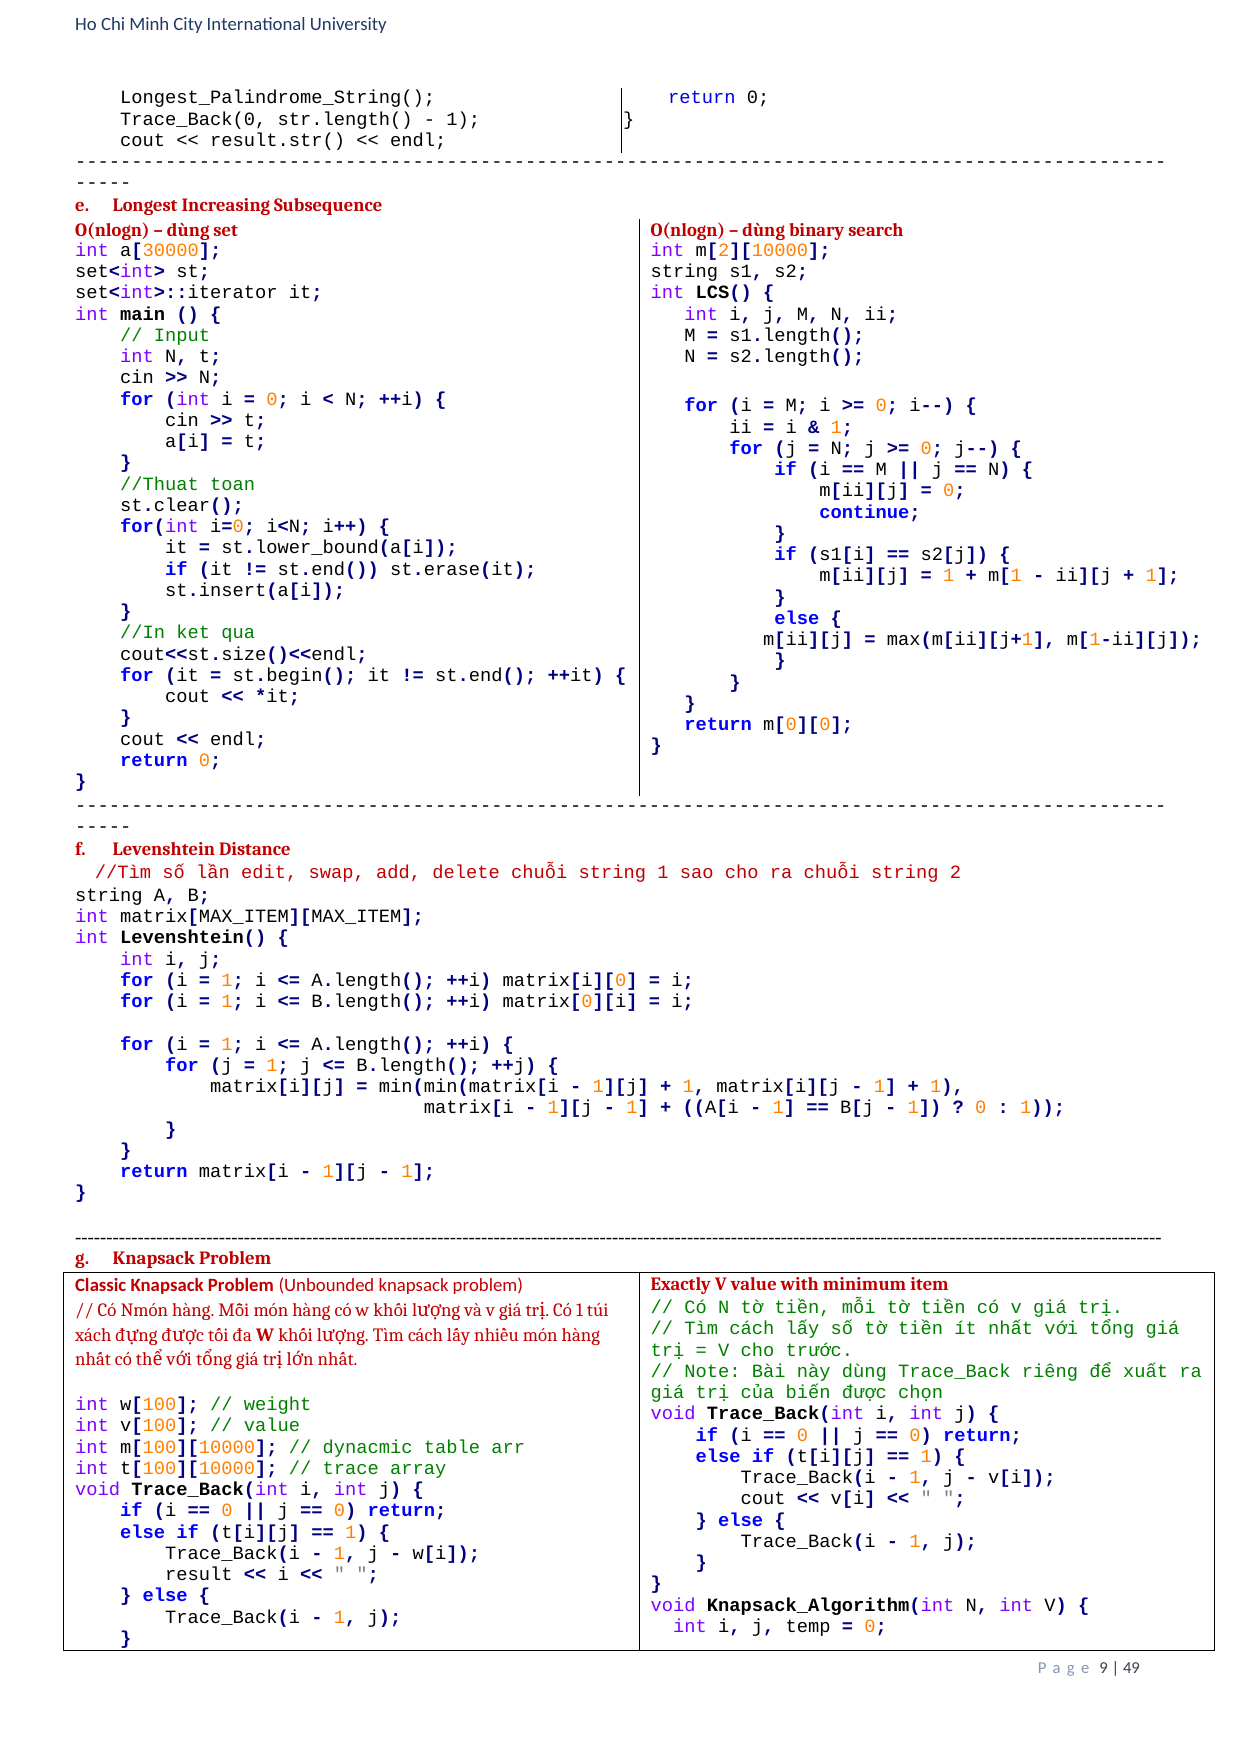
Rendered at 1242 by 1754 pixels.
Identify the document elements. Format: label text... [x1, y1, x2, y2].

text matrix[i - 1][j - 1] + ((A[i - 1] == B[j - 1]) ? 0 : 1)); [75, 1098, 1167, 1119]
text Trace_Back(0, str.length() - 1); [75, 109, 619, 131]
text int matrix[MAX_ITEM][MAX_ITEM]; [75, 907, 1167, 928]
text int Levenshtein() { [75, 928, 1167, 949]
subtitle Knapsack Problem [75, 1247, 1167, 1269]
text cout << result.str() << endl; [75, 131, 619, 152]
text for (i = 1; i <= A.length(); ++i) { [75, 1034, 1167, 1056]
text } [75, 1183, 1167, 1204]
text matrix[i][j] = min(min(matrix[i - 1][j] + 1, matrix[i][j - 1] + 1), [75, 1077, 1167, 1098]
text for (i = 1; i <= A.length(); ++i) matrix[i][0] = i; [75, 971, 1167, 992]
subtitle Longest Increasing Subsequence [75, 194, 1167, 216]
table_header O(nlogn) – dùng binary search int m[2][10000]; string s1, s2; int LCS() { int i, j, M, N, ii; M = s1.length(); N = s2.length(); for (i = M; i >= 0; i--) { ii = i & 1; for (j = N; j >= 0; j--) { if (i == M || j == N) { m[ii][j] = 0; continue; } if (s1[i] == s2[j]) { m[ii][j] = 1 + m[1 - ii][j + 1]; } else { m[ii][j] = max(m[ii][j+1], m[1-ii][j]); } } } return m[0][0]; } [640, 219, 1214, 796]
subtitle Levenshtein Distance [75, 838, 1167, 860]
text Longest_Palindrome_String(); [75, 88, 619, 109]
text int i, j; [75, 949, 1167, 971]
text } [75, 1119, 1167, 1141]
text } [623, 109, 1167, 131]
text for (j = 1; j <= B.length(); ++j) { [75, 1056, 1167, 1077]
text ------------------------------------------------------------------------------------------------------ [75, 152, 1167, 194]
text ------------------------------------------------------------------------------------------------------ [75, 796, 1167, 838]
table_header O(nlogn) – dùng set int a[30000]; set<int> st; set<int>::iterator it; int main () { // Input int N, t; cin >> N; for (int i = 0; i < N; ++i) { cin >> t; a[i] = t; } //Thuat toan st.clear(); for(int i=0; i<N; i++) { it = st.lower_bound(a[i]); if (it != st.end()) st.erase(it); st.insert(a[i]); } //In ket qua cout<<st.size()<<endl; for (it = st.begin(); it != st.end(); ++it) { cout << *it; } cout << endl; return 0; } [64, 219, 639, 796]
text return matrix[i - 1][j - 1]; [75, 1162, 1167, 1183]
text //Tìm số lần edit, swap, add, delete chuỗi string 1 sao cho ra chuỗi string 2 [94, 863, 1167, 886]
text string A, B; [75, 886, 1167, 907]
text ------------------------------------------------------------------------------------------------------------------------------------------------------------------------------ [75, 1226, 1167, 1247]
text return 0; [623, 88, 1167, 109]
text for (i = 1; i <= B.length(); ++i) matrix[0][i] = i; [75, 992, 1167, 1013]
text } [75, 1141, 1167, 1162]
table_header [640, 1273, 1214, 1650]
